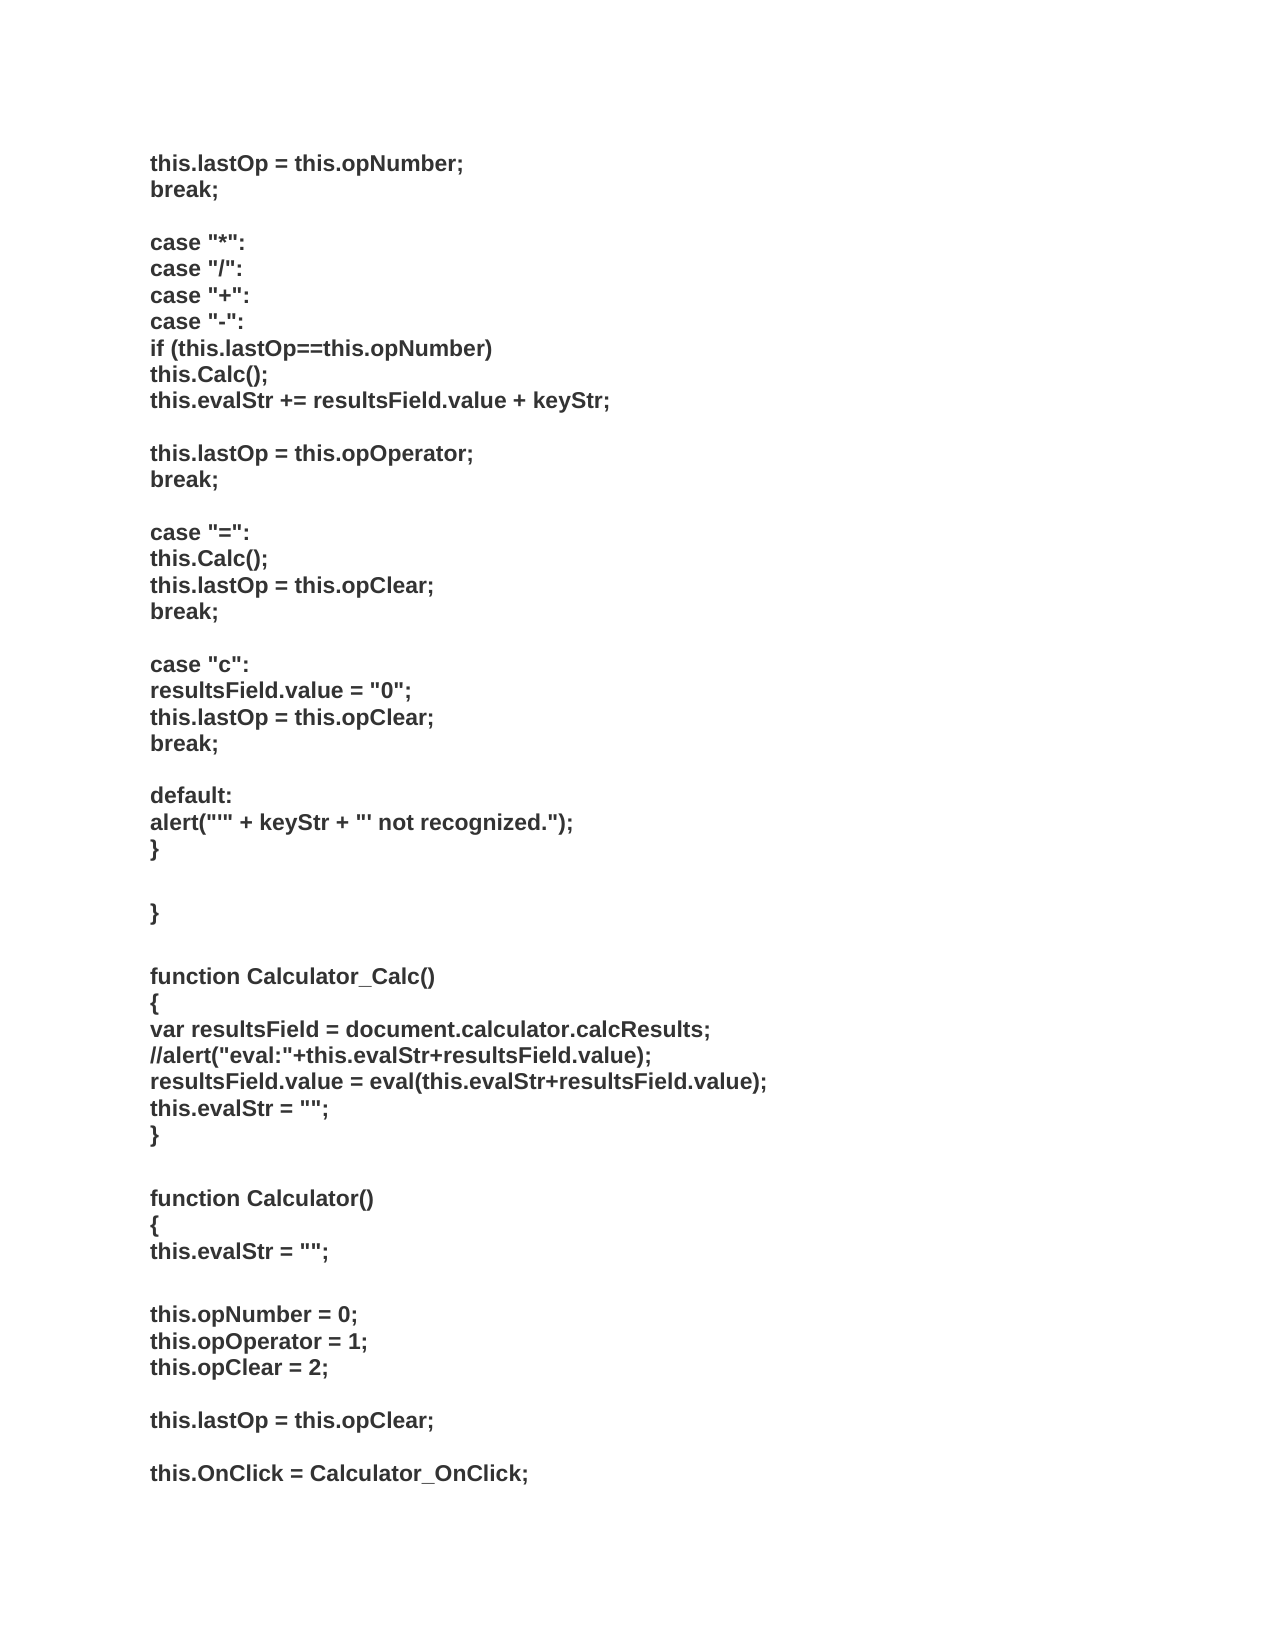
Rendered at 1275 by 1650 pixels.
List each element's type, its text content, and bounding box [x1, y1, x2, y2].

text this.lastOp = this.opNumber; break; case "*": case "/": case "+": case "-": if (this.lastOp==this.opNumber) this.Calc(); this.evalStr += resultsField.value + keyStr; this.lastOp = this.opOperator; break; case "=": this.Calc(); this.lastOp = this.opClear; break; case "c": resultsField.value = "0"; this.lastOp = this.opClear; break; default: alert("'" + keyStr + "' not recognized."); } [150, 150, 1125, 862]
text function Calculator() { this.evalStr = ""; [150, 1185, 1125, 1264]
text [150, 1301, 1125, 1486]
text function Calculator_Calc() { var resultsField = document.calculator.calcResults; //alert("eval:"+this.evalStr+resultsField.value); resultsField.value = eval(this.evalStr+resultsField.value); this.evalStr = ""; } [150, 963, 1125, 1147]
text } [150, 899, 1125, 925]
